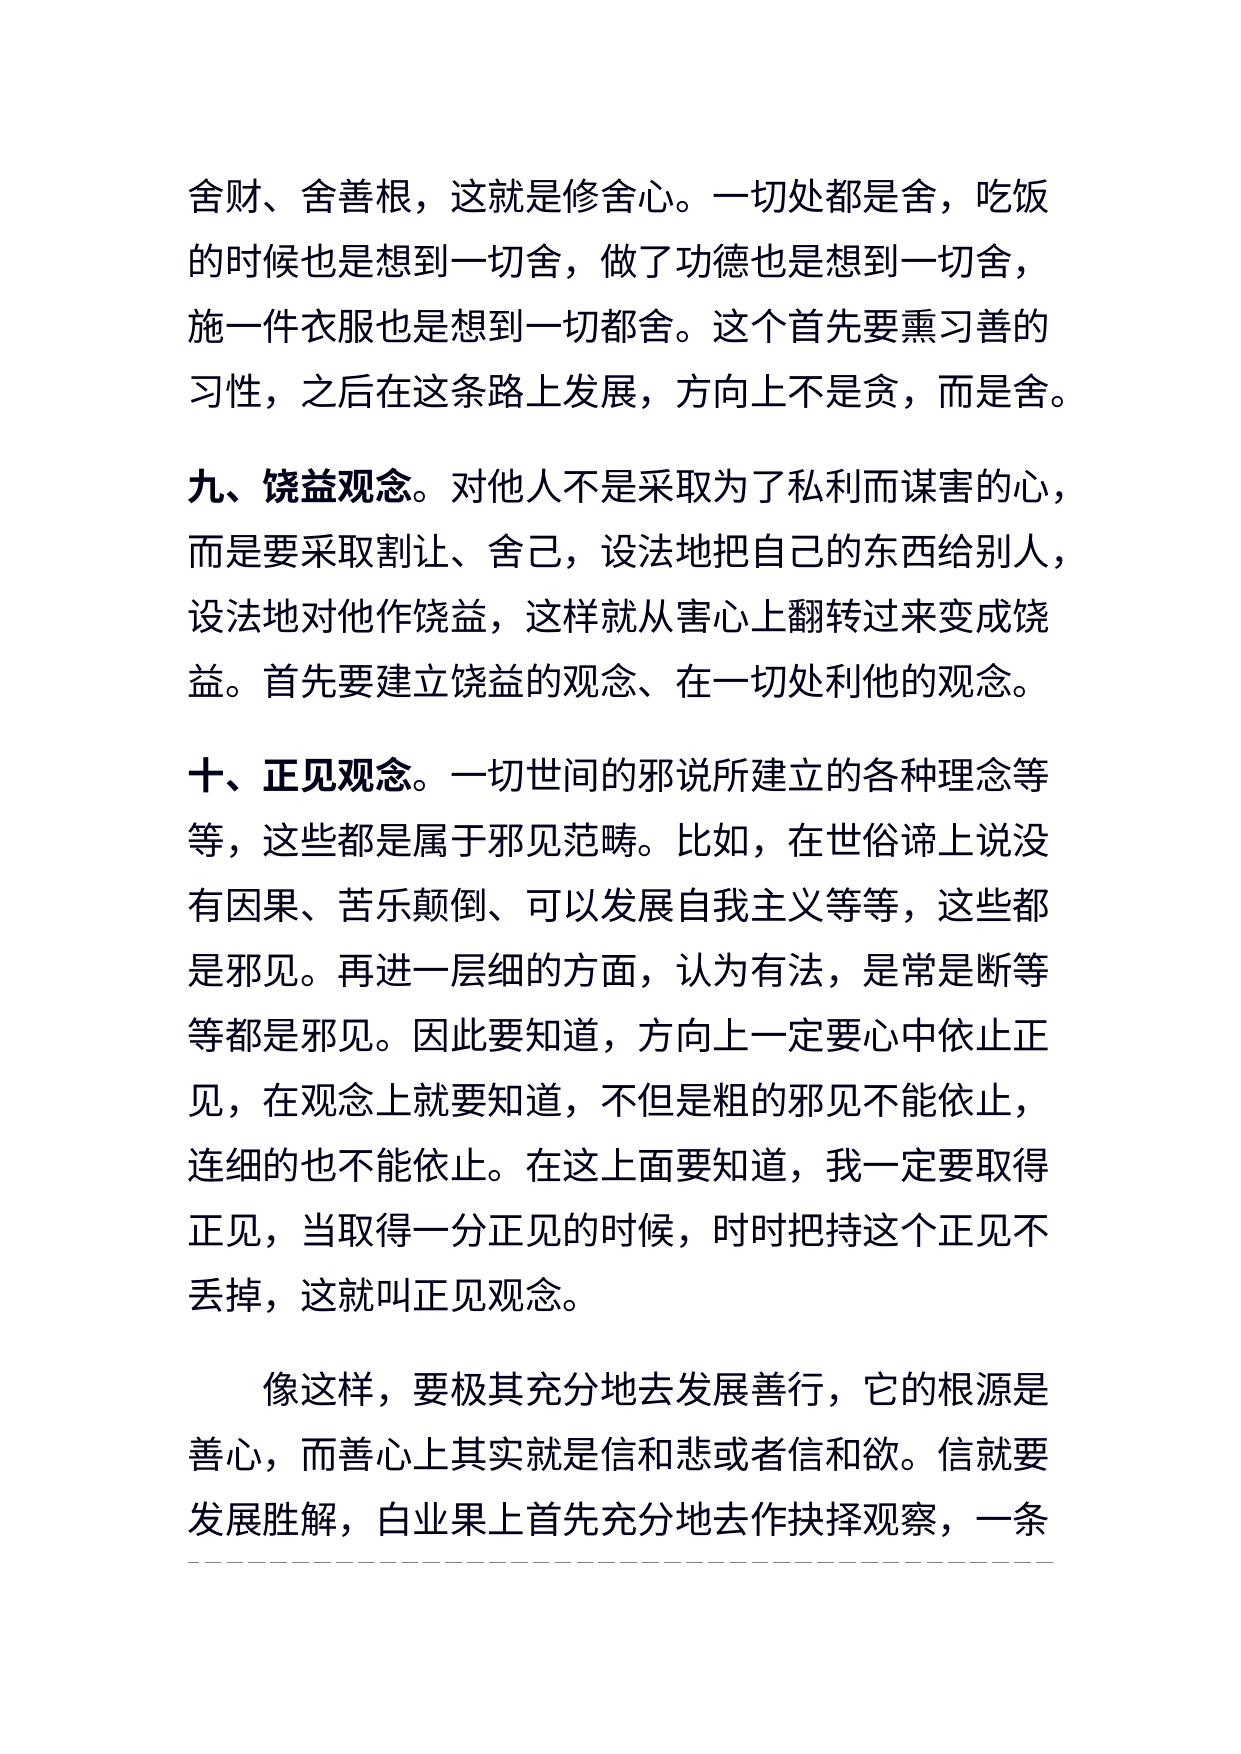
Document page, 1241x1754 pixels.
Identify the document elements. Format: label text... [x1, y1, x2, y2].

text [187, 1354, 1053, 1563]
text 九、饶益观念。对他人不是采取为了私利而谋害的心，而是要采取割让、舍己，设法地把自己的东西给别人，设法地对他作饶益，这样就从害心上翻转过来变成饶益。首先要建立饶益的观念、在一切处利他的观念。 [187, 451, 1053, 711]
text 十、正见观念。一切世间的邪说所建立的各种理念等等，这些都是属于邪见范畴。比如，在世俗谛上说没有因果、苦乐颠倒、可以发展自我主义等等，这些都是邪见。再进一层细的方面，认为有法，是常是断等等都是邪见。因此要知道，方向上一定要心中依止正见，在观念上就要知道，不但是粗的邪见不能依止，连细的也不能依止。在这上面要知道，我一定要取得正见，当取得一分正见的时候，时时把持这个正见不丢掉，这就叫正见观念。 [187, 740, 1053, 1325]
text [187, 162, 1053, 422]
